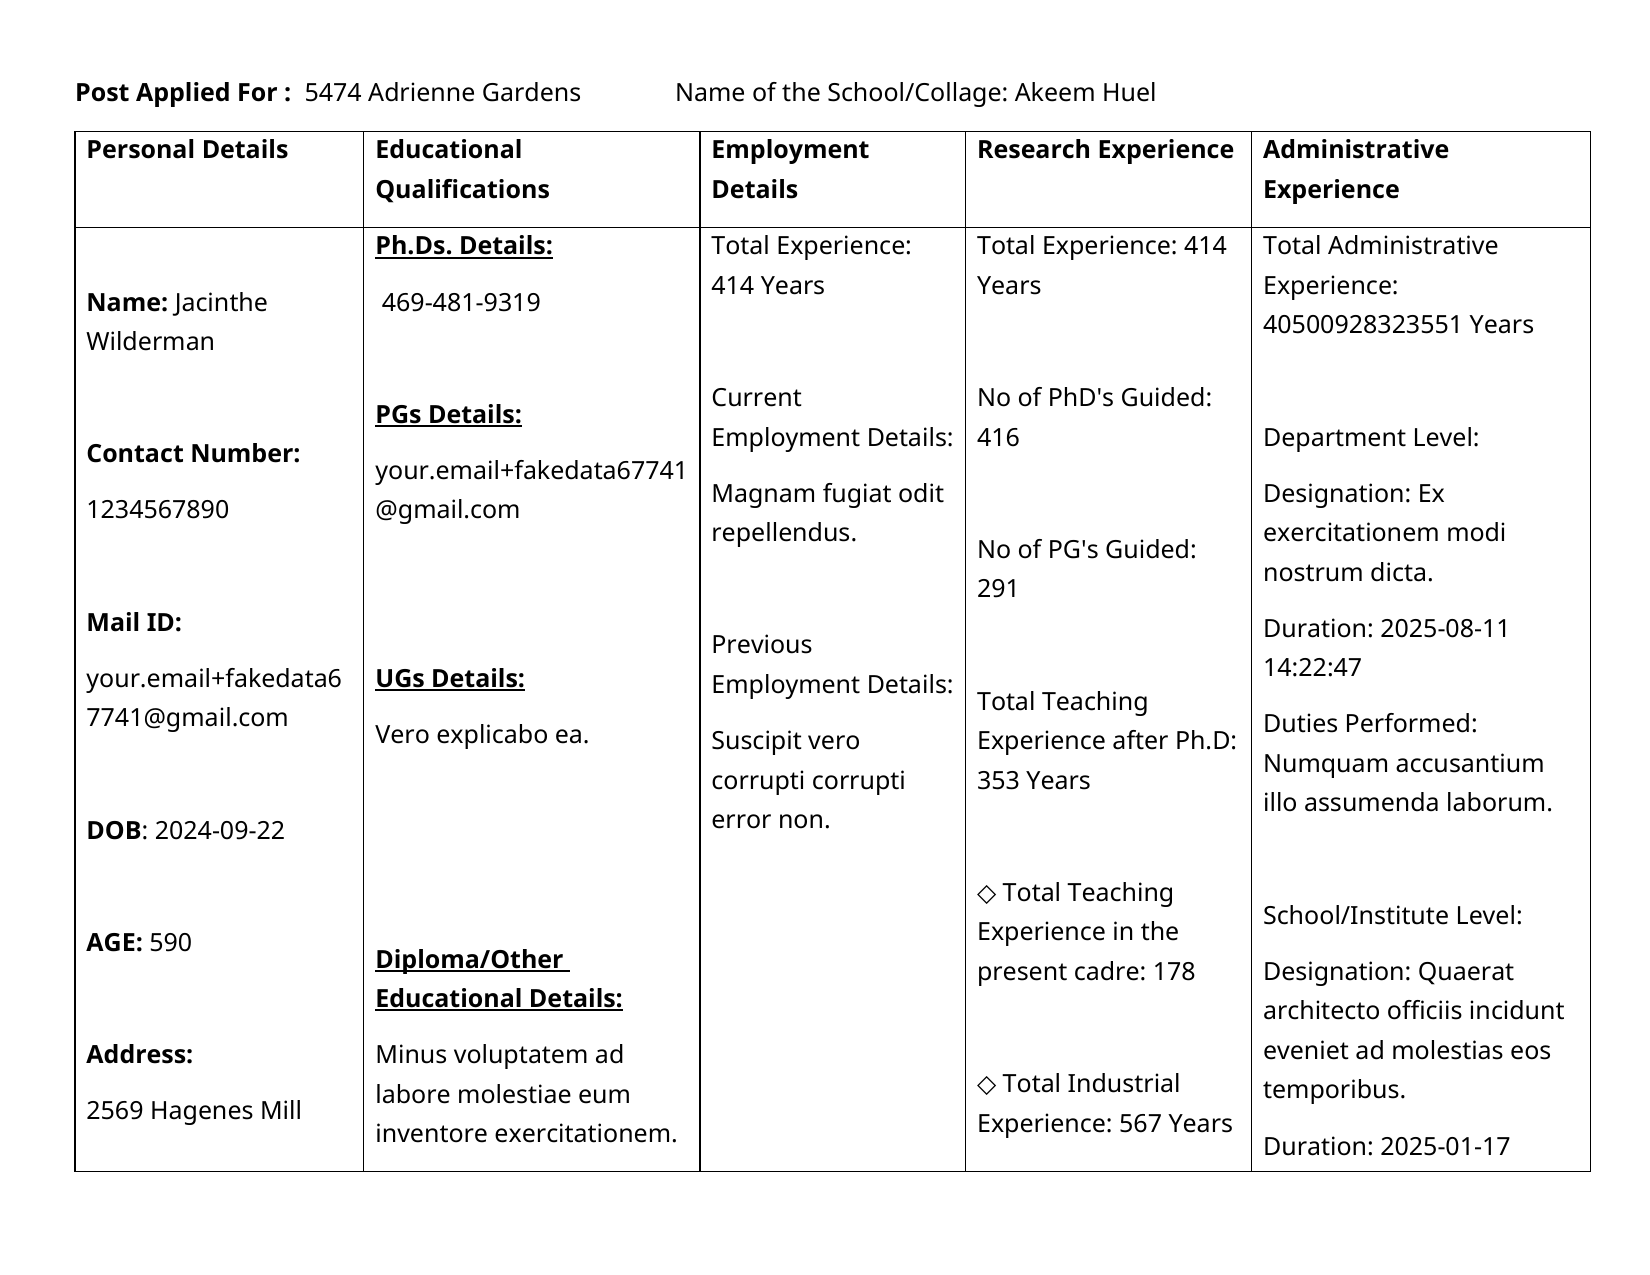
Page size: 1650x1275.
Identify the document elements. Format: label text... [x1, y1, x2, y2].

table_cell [76, 228, 363, 1171]
table_header Research Experience [966, 132, 1251, 227]
table_header Administrative Experience [1252, 132, 1590, 227]
table_header Employment Details [701, 132, 965, 227]
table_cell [701, 228, 965, 1171]
text Post Applied For : 5474 Adrienne Gardens Name of the School/Collage: Akeem Huel [75, 75, 1575, 109]
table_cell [364, 228, 699, 1171]
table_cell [1252, 228, 1590, 1171]
table_header Educational Qualifications [364, 132, 699, 227]
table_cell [966, 228, 1251, 1171]
table_header Personal Details [76, 132, 363, 227]
